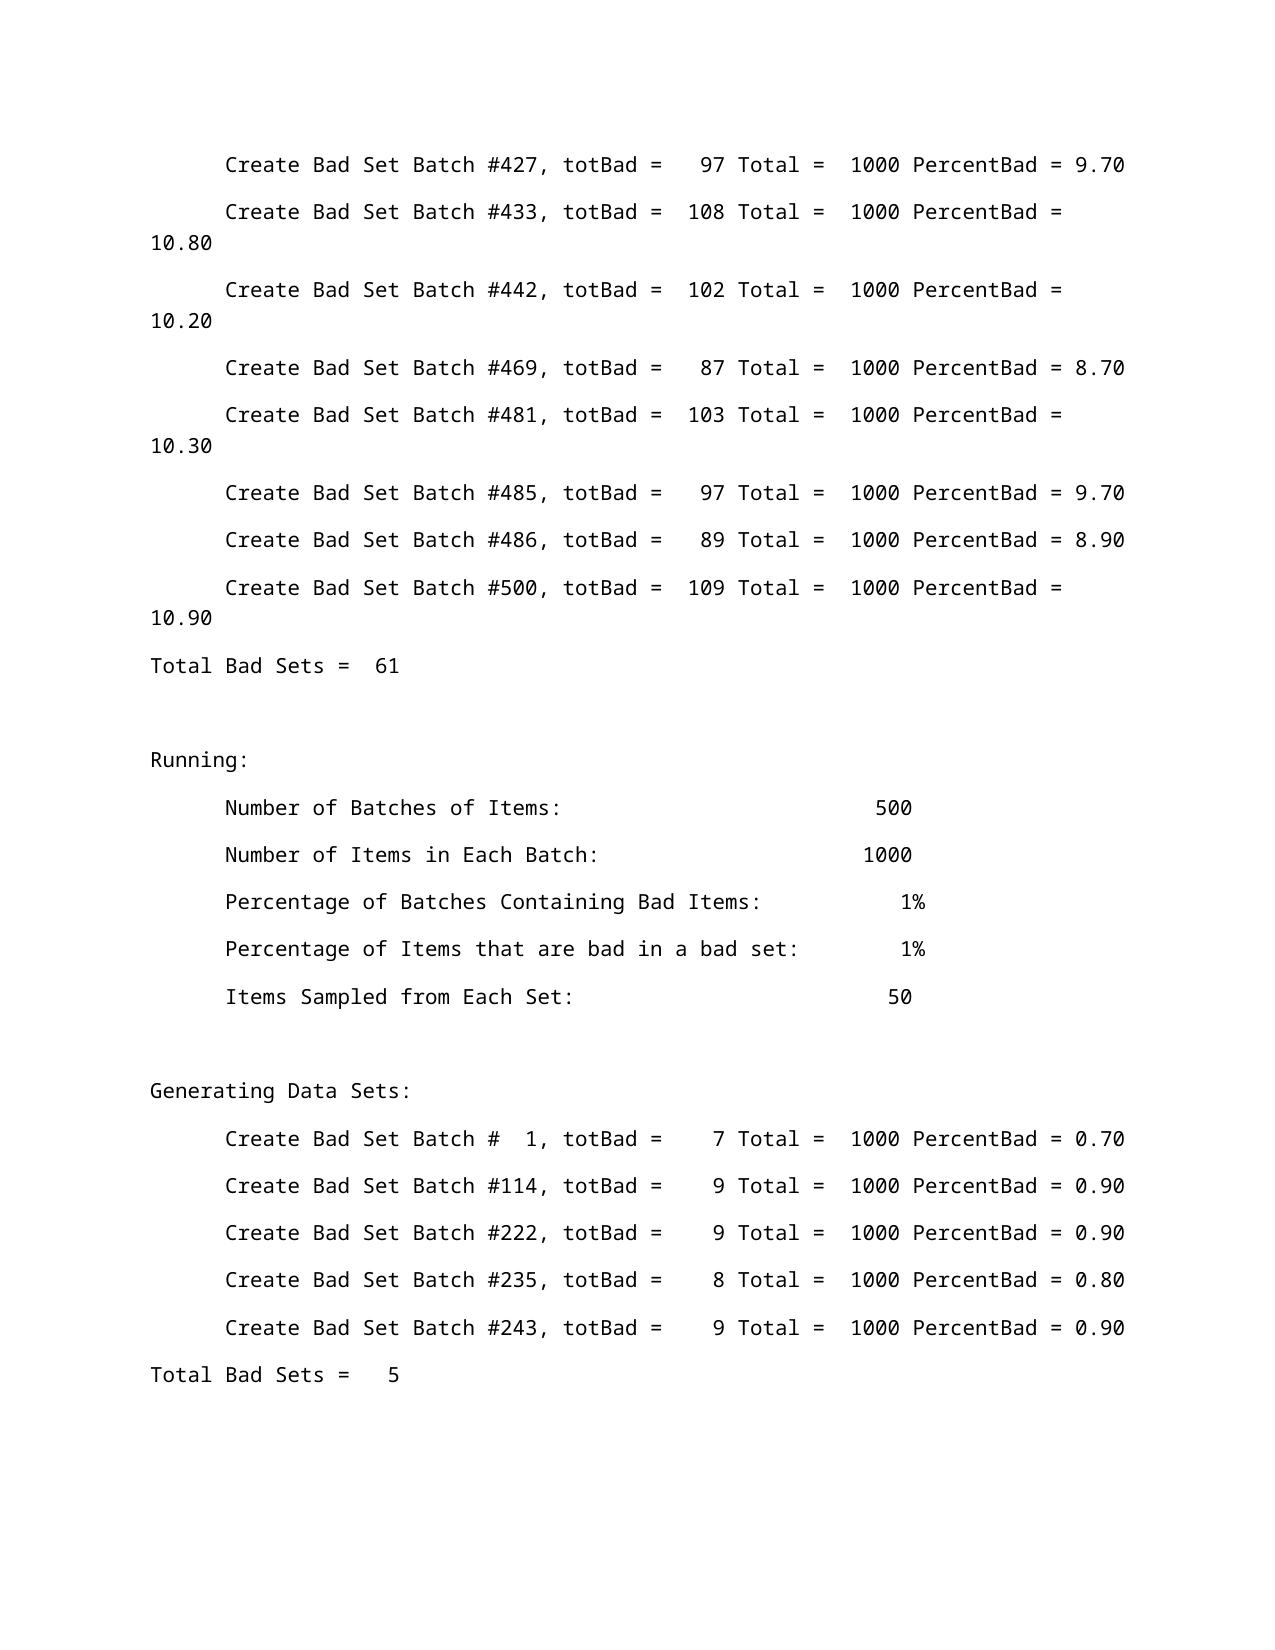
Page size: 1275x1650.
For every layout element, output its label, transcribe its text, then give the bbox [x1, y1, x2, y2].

text Create Bad Set Batch #243, totBad = 9 Total = 1000 PercentBad = 0.90 [150, 1313, 1125, 1341]
text Create Bad Set Batch #442, totBad = 102 Total = 1000 PercentBad = 10.20 [150, 275, 1125, 334]
text Number of Items in Each Batch: 1000 [150, 840, 1125, 868]
text Create Bad Set Batch #433, totBad = 108 Total = 1000 PercentBad = 10.80 [150, 197, 1125, 256]
text Create Bad Set Batch #222, totBad = 9 Total = 1000 PercentBad = 0.90 [150, 1218, 1125, 1247]
text Percentage of Batches Containing Bad Items: 1% [150, 887, 1125, 916]
text Items Sampled from Each Set: 50 [150, 982, 1125, 1010]
text Percentage of Items that are bad in a bad set: 1% [150, 934, 1125, 963]
text Create Bad Set Batch #500, totBad = 109 Total = 1000 PercentBad = 10.90 [150, 573, 1125, 632]
text Generating Data Sets: [150, 1076, 1125, 1105]
text Number of Batches of Items: 500 [150, 793, 1125, 821]
text Total Bad Sets = 5 [150, 1360, 1125, 1389]
text Create Bad Set Batch #469, totBad = 87 Total = 1000 PercentBad = 8.70 [150, 353, 1125, 382]
text Create Bad Set Batch #481, totBad = 103 Total = 1000 PercentBad = 10.30 [150, 400, 1125, 459]
text Create Bad Set Batch #114, totBad = 9 Total = 1000 PercentBad = 0.90 [150, 1171, 1125, 1199]
text Create Bad Set Batch #427, totBad = 97 Total = 1000 PercentBad = 9.70 [150, 150, 1125, 178]
text Total Bad Sets = 61 [150, 651, 1125, 679]
text Running: [150, 745, 1125, 774]
text Create Bad Set Batch #235, totBad = 8 Total = 1000 PercentBad = 0.80 [150, 1266, 1125, 1294]
text Create Bad Set Batch # 1, totBad = 7 Total = 1000 PercentBad = 0.70 [150, 1124, 1125, 1152]
text Create Bad Set Batch #486, totBad = 89 Total = 1000 PercentBad = 8.90 [150, 526, 1125, 554]
text Create Bad Set Batch #485, totBad = 97 Total = 1000 PercentBad = 9.70 [150, 478, 1125, 507]
